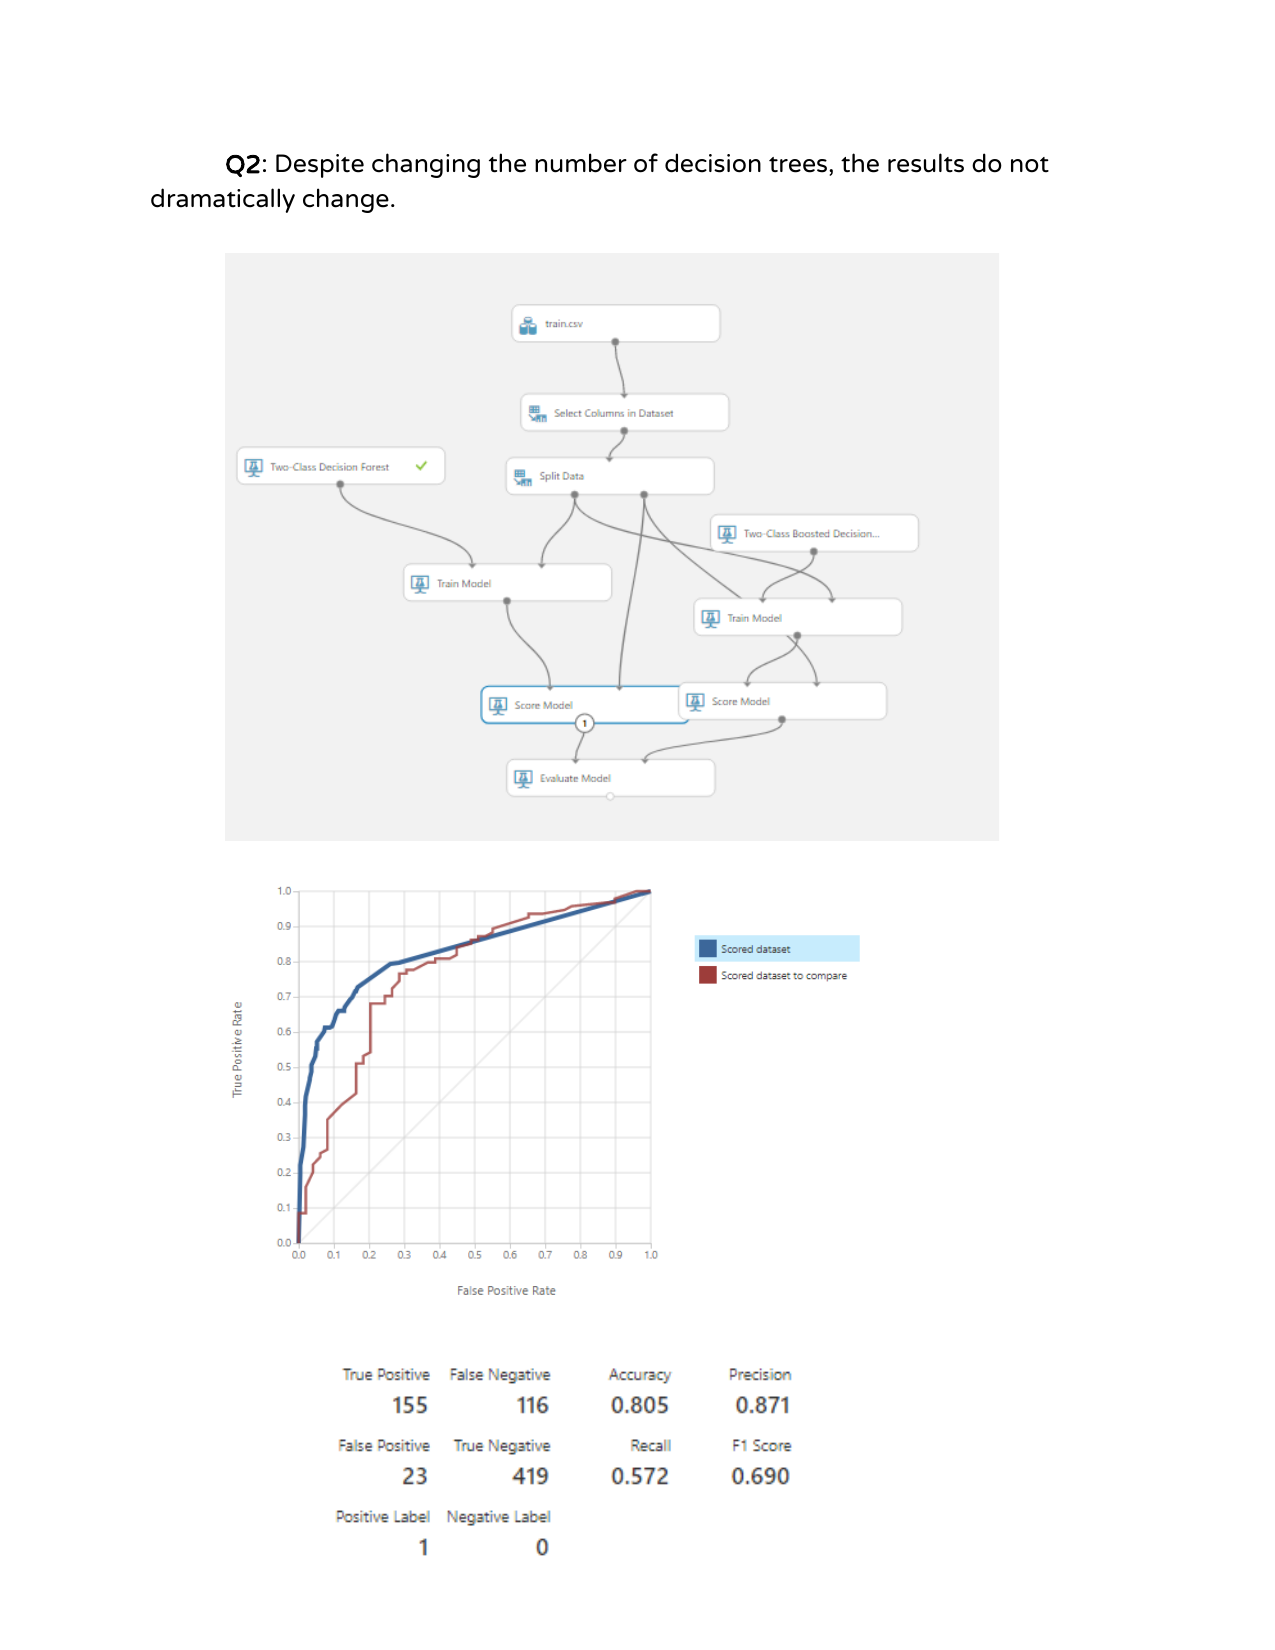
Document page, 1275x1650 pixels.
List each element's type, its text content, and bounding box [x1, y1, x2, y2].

picture [225, 253, 1000, 841]
picture [326, 1345, 813, 1582]
picture [225, 845, 873, 1307]
text Q2: Despite changing the number of decision trees, the results do not dramatically change. [150, 150, 1125, 215]
